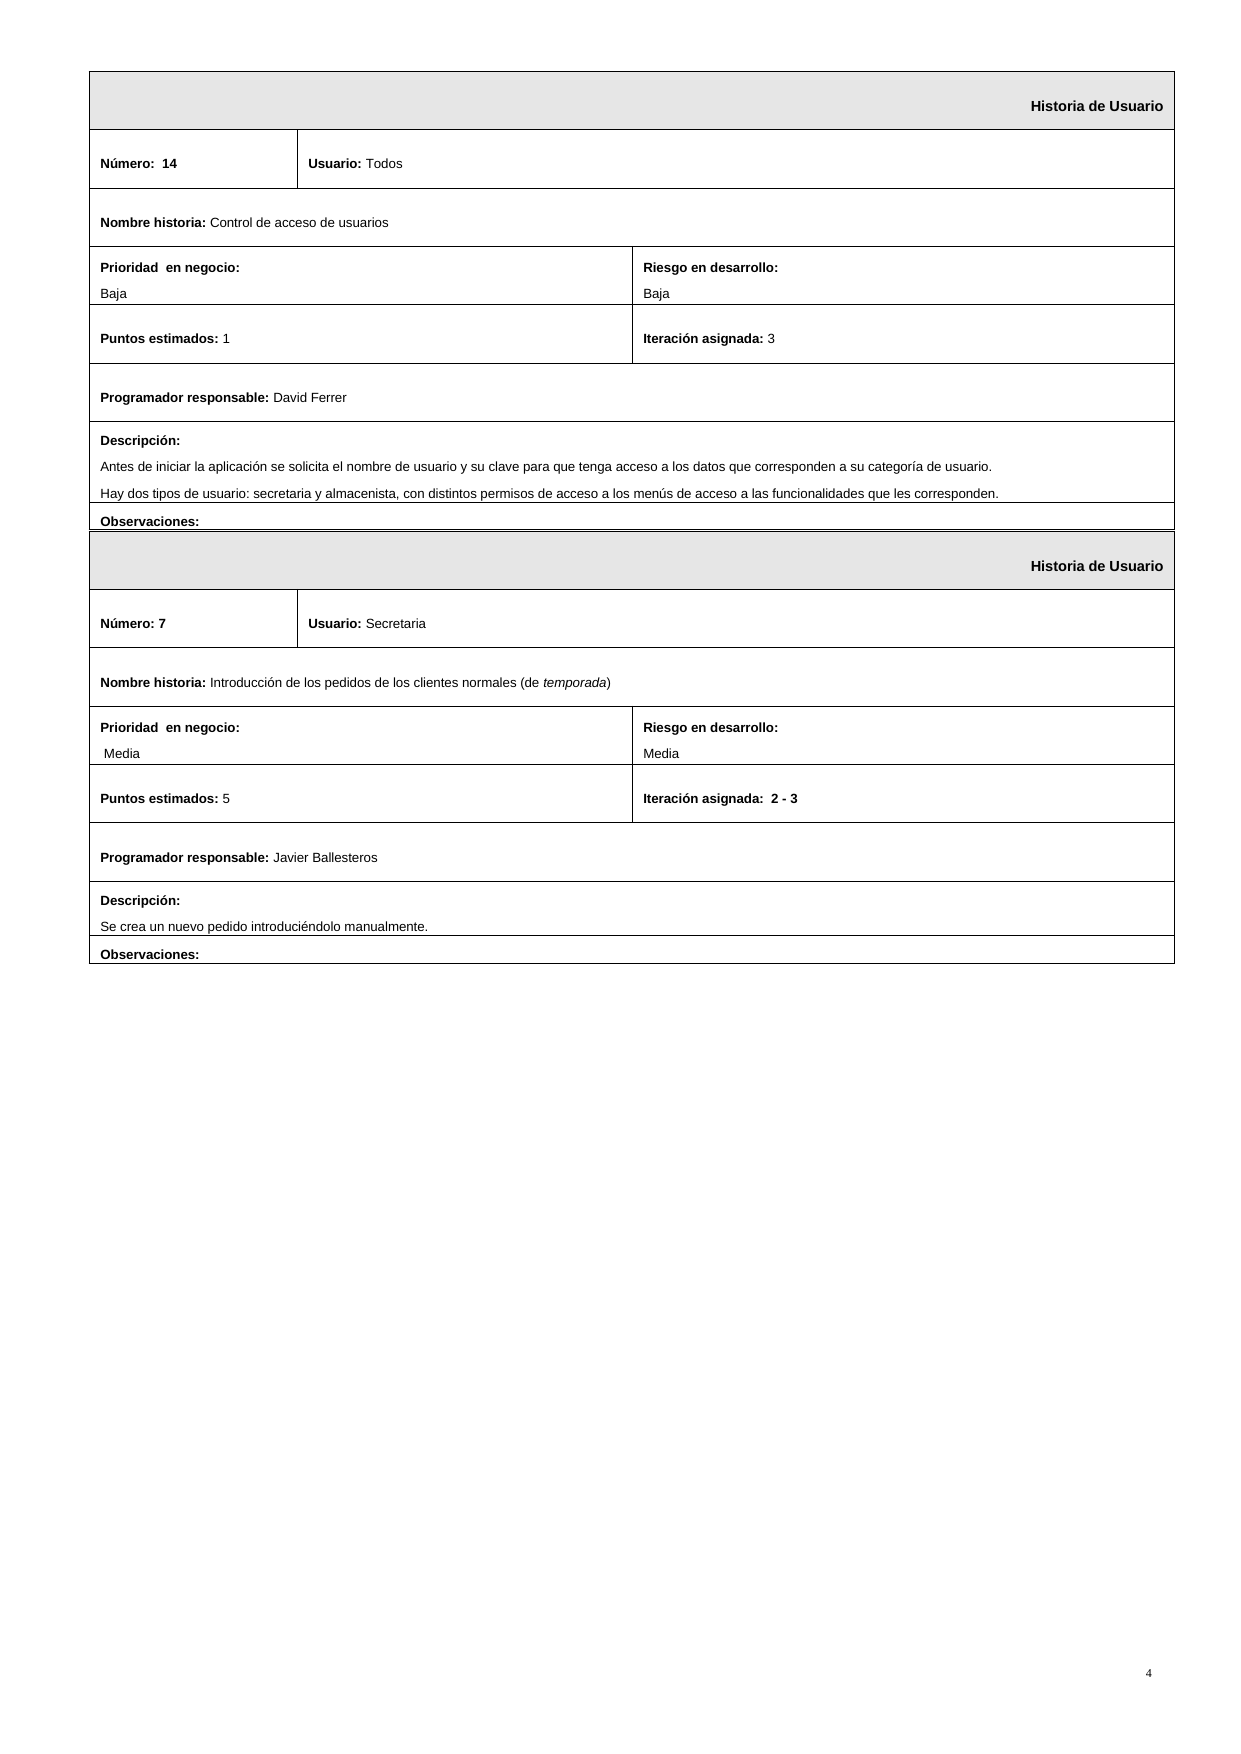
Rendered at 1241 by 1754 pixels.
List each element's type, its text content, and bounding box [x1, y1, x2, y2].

table_cell Programador responsable: Javier Ballesteros [90, 823, 1174, 881]
table_cell Riesgo en desarrollo: Media [633, 707, 1174, 764]
table_header Historia de Usuario [90, 532, 1174, 589]
table_cell Iteración asignada: 2 - 3 [633, 765, 1174, 822]
table_cell Nombre historia: Introducción de los pedidos de los clientes normales (de temporada) [90, 648, 1174, 706]
table_cell Puntos estimados: 5 [90, 765, 632, 822]
table_cell Programador responsable: David Ferrer [90, 364, 1174, 421]
table_cell Observaciones: [90, 936, 1174, 963]
table_cell Usuario: Secretaria [298, 590, 1174, 647]
table_cell Puntos estimados: 1 [90, 305, 632, 362]
table_cell Descripción: Antes de iniciar la aplicación se solicita el nombre de usuario y su clave para que tenga acceso a los datos que corresponden a su categoría de usuario. Hay dos tipos de usuario: secretaria y almacenista, con distintos permisos de acceso a los menús de acceso a las funcionalidades que les corresponden. [90, 422, 1174, 502]
table_cell Riesgo en desarrollo: Baja [633, 247, 1174, 304]
table_cell Usuario: Todos [298, 130, 1174, 187]
table_cell Descripción: Se crea un nuevo pedido introduciéndolo manualmente. [90, 882, 1174, 935]
table_cell Iteración asignada: 3 [633, 305, 1174, 362]
table_cell Observaciones: [90, 503, 1174, 529]
table_header Historia de Usuario [90, 72, 1174, 129]
table_cell Prioridad en negocio: Media [90, 707, 632, 764]
table_cell Número: 7 [90, 590, 297, 647]
table_cell Prioridad en negocio: Baja [90, 247, 632, 304]
table_cell Número: 14 [90, 130, 297, 187]
table_cell Nombre historia: Control de acceso de usuarios [90, 189, 1174, 246]
